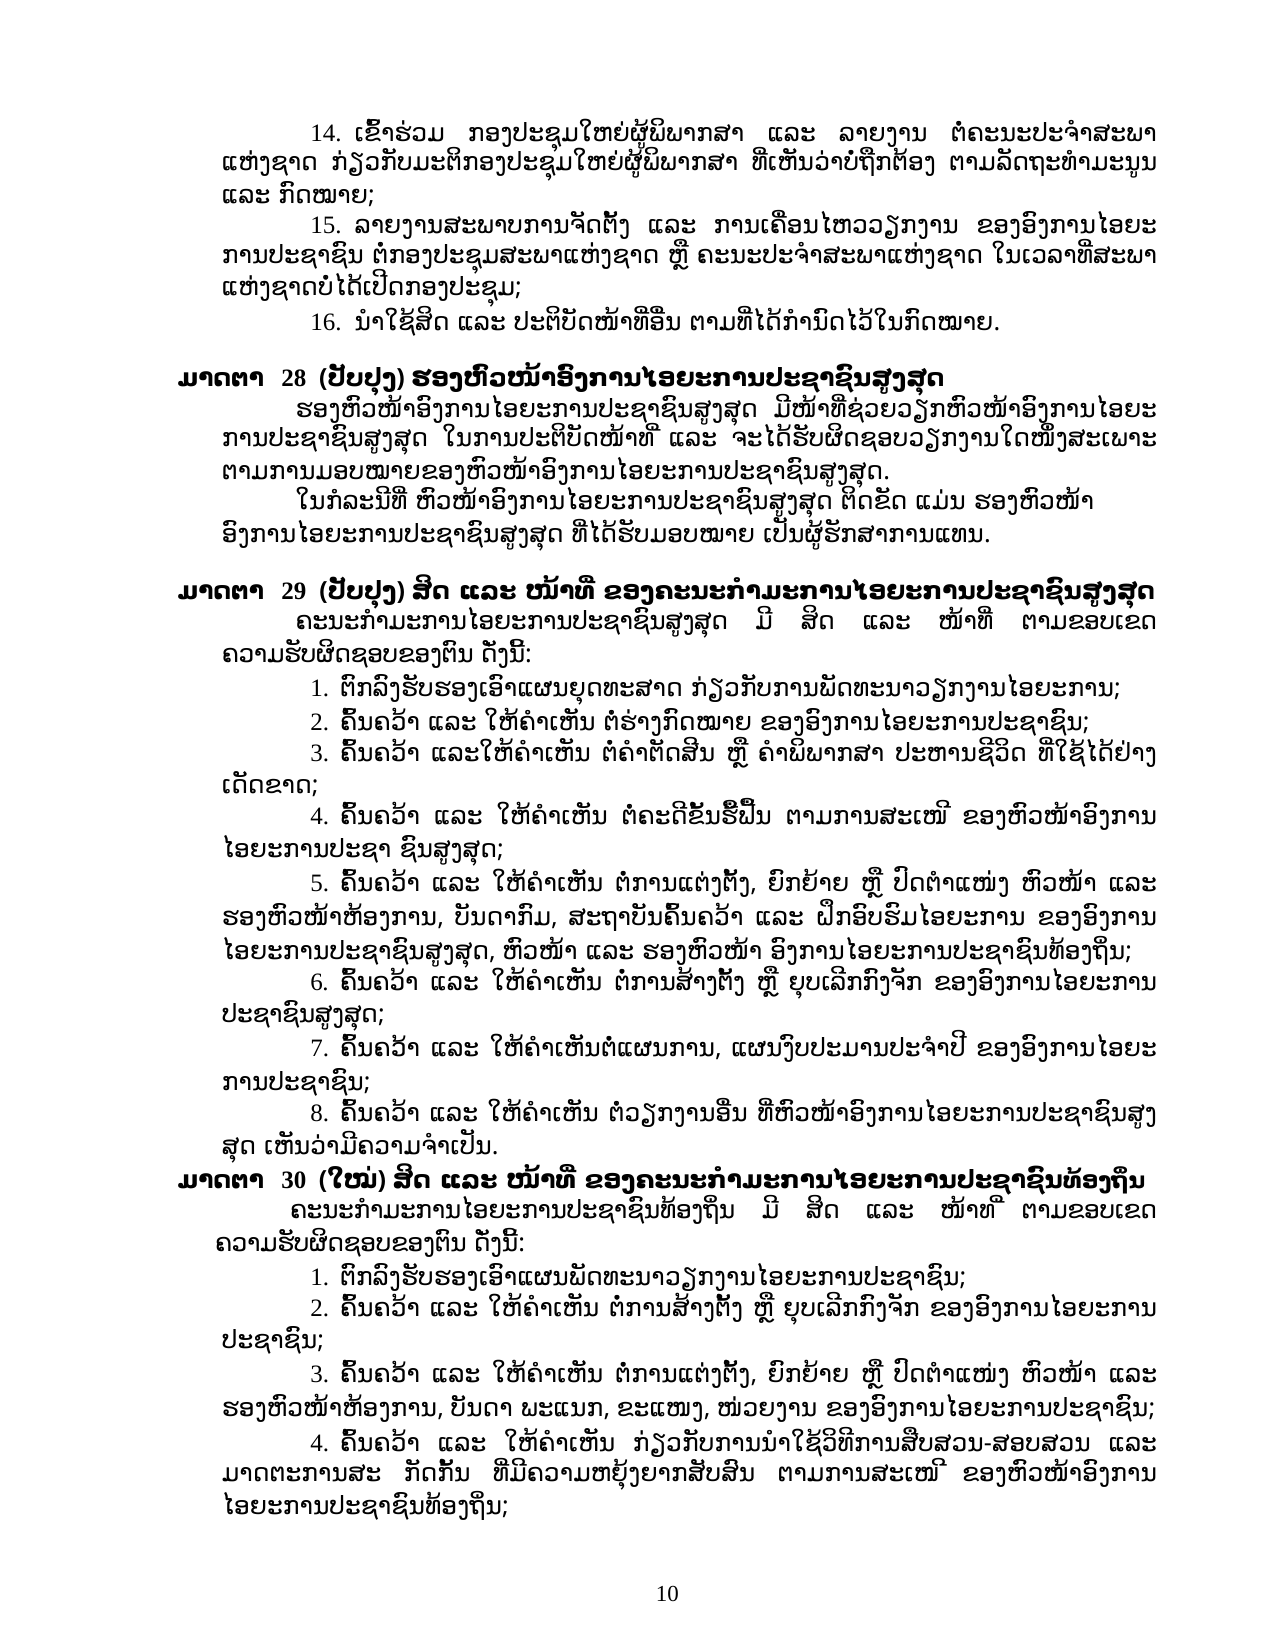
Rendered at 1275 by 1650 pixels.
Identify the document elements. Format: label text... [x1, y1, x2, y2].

list ໃນ​ກໍລະນີ​ທີ່ ຫົວໜ້າອົງການໄອ​ຍະ​ການ​ປະຊາຊົນ​ສູງ​ສຸດ ​ຕິດ​ຂັດ ​ແມ່ນ ​ຮອງ​ຫົວໜ້າອົງການໄອ​ຍະ​ການ​ປະຊາຊົນ​ສູງ​ສຸດ ທີ່​ໄດ້​ຮັບ​ມອບ​ໝາຍ ​ເປັນ​ຜູ້​ຮັກສາການ​ແທນ. [222, 486, 1157, 549]
list ຕົກລົງ​ຮັບຮອງ​ເອົາ​ແຜນ​​ພັດທະນາ​ວຽກ​ງານໄອ​ຍະ​ການປະຊາຊົນ; [222, 1259, 1157, 1293]
list ຄົ້ນຄວ້າ ແລະ ໃຫ້ຄໍາເຫັນ​​​ ຕໍ່ການສ້າງຕັ້ງ ຫຼື ຍຸບ​ເລີກກົງຈັກ ຂອງ​ອົງການ​ໄອ​ຍະ​ການ​ປະຊາຊົນສູງ​ສຸດ; [222, 967, 1157, 1030]
list ຄົ້ນຄວ້າ ແລະ ໃຫ້ຄໍາເຫັນ ຕໍ່ຮ່າງກົດໝາຍ ຂອງ​ອົງການ​ໄອ​ຍະ​ການ​ປະຊາຊົນ; [222, 704, 1157, 738]
list ຄົ້ນຄວ້າ ແລະ ໃຫ້ຄໍາເຫັນ ຕໍ່ການ​ສ້າງຕັ້ງ ຫຼື ຍຸບ​ເລີກກົງຈັກ ຂອງ​ອົງການ​ໄອ​ຍະ​ການ​ປະຊາຊົນ; [222, 1293, 1157, 1356]
list ນຳໃຊ້ສິດ ແລະ ປະຕິບັດໜ້າ​ທີ່ອື່ນ​ ຕາມທີ່ໄດ້ກຳນົດໄວ້ໃນກົດໝາຍ. [222, 303, 1157, 337]
list ຄົ້ນຄວ້າ ແລະ ໃຫ້ຄໍາເຫັນ ຕໍ່ການແຕ່ງຕັ້ງ, ຍົກຍ້າຍ ຫຼື ປົດຕຳ​ແໜ່​ງ ຫົວໜ້າ ​ແລະ ຮອງ​ຫົວໜ້າຫ້ອງການ, ບັນດາ​ກົມ, ສະ​ຖາ​ບັນຄົ້ນຄວ້າ ​ແລະ ຝຶກ​ອົບຮົມ​​ໄອ​ຍະ​ການ ຂອງ​ອົງການ​ໄອ​ຍະ​ການ​ປະຊາຊົນ​ສູງສຸດ, ຫົວໜ້າ ​ແລະ ຮອງ​ຫົວໜ້າ ອົງການໄອ​ຍະ​ການປະຊາ​ຊົນທ້ອງຖິ່ນ; [222, 864, 1157, 967]
list ລາຍ​ງານ​ສະພາບ​ການຈັດຕັ້ງ ​ແລະ ການ​ເຄື່ອນ​ໄຫວ​ວຽກ​ງານ ຂອງ​ອົງການ​ໄອ​ຍະ​ການ​ປະຊາຊົນ ຕໍ່​ກອງ​ປະຊຸມສະພາ​ແຫ່ງ​ຊາດ ຫຼື ຄະນະ​ປະຈຳ​ສະພາ​ແຫ່ງ​ຊາດ ​ໃນ​ເວລາ​ທີ່​ສະພາ​ແຫ່ງຊາດບໍ່​ໄດ້​ເປີດ​ກອງ​ປະຊຸມ; [222, 211, 1157, 303]
text ຄະນະກຳມະການໄອ​ຍະ​ການປະຊາຊົນທ້ອງຖິ່ນ ມີ​ ສິດ ແລ​ະ ໜ້າ​ທີ່ ຕາມຂອບເຂດຄວາມຮັບຜິດຊອບຂອງຕົນ ດັ່ງນີ້: [215, 1195, 1157, 1259]
list ຄົ້ນຄວ້າ ແລະ ໃຫ້ຄໍາເຫັນ ຕໍ່ການ​​ແຕ່ງຕັ້ງ, ຍົກຍ້າຍ ຫຼື ປົດຕຳ​ແໜ່​ງ ຫົວໜ້າ ​ແລະ ຮອງ​ຫົວໜ້າຫ້ອງການ, ບັນດາ ພະແນກ, ​ຂະແໜງ, ໜ່ວຍງານ​ ຂອງ​ອົງການ​ໄອ​ຍະ​ການ​ປະຊາຊົນ; [222, 1356, 1157, 1424]
text ຮອງຫົວໜ້າອົງການ​ໄອ​ຍະ​ການ​ປະຊາຊົນ​ສູງ​ສຸດ ມີໜ້າ​ທີ່​ຊ່ວຍ​ວຽກຫົວໜ້າອົງການໄອ​ຍະ​ການ​ປະຊາຊົນ​ສູງ​ສຸດ ​ໃນ​ການປະຕິບັດ​ໜ້າ​ທີ່ ​ແລະ ຈະ​ໄດ້ຮັບຜິດຊອບ​ວຽກ​ງານ​ໃດ​ໜຶ່ງ​ສະ​ເພາະ ຕາມ​ການ​ມອບ​ໝາຍ​ຂອງ​ຫົວໜ້າອົງການໄອ​ຍະ​ການ​ປະຊາຊົນ​ສູງ​ສຸດ. [222, 394, 1157, 486]
list ຄົ້ນຄວ້າ ແລະໃຫ້ຄໍາເຫັນ ຕໍ່ຄໍາຕັດສີນ ຫຼື ຄໍາພິພາກສາ ປະຫານຊີວິດ ທີ່ໃຊ້ໄດ້ຢ່າງເດັດຂາດ; [222, 738, 1157, 801]
list ຕົກລົງ​ຮັບຮອງ​ເອົາ​ແຜນ​ຍຸດ​ທະ​ສາດ ກ່ຽວ​ກັບ​ການ​ພັດທະນາ​ວຽກ​ງານໄອ​ຍະ​ການ​; [222, 669, 1157, 704]
text ມາດຕາ 30 (ໃໝ່) ສິດ ​ແລະ ໜ້າ​ທີ່ ຂອງ​ຄະນະກຳມະການ​ໄອ​ຍະ​ການປະຊາຊົນທ້ອງຖິ່ນ [177, 1161, 1157, 1195]
list ຄົ້ນຄວ້າ ແລະ ໃຫ້ຄໍາເຫັນ ກ່ຽວກັບການນໍາໃຊ້ວິທີການສືບສວນ-ສອບສວນ ແລະ ມາດຕະການສະ ກັດກັ້ນ ທີ່ມີຄວາມຫຍຸ້ງຍາກສັບສົນ ຕາມການສະເໜີ ຂອງຫົວໜ້າອົງການໄອຍະການປະຊາຊົນທ້ອງຖິ່ນ; [222, 1424, 1157, 1521]
text ມາດຕາ 28 (ປັບປຸງ) ຮອງຫົວໜ້າອົງການໄອ​ຍະ​ການ​ປະຊາຊົນ​ສູງ​ສຸດ [177, 360, 1157, 394]
list ຄົ້ນຄວ້າ ແລະ ໃຫ້ຄໍາເຫັນຕໍ່​ແຜນການ, ​ແຜນງົບປະມານປະຈຳ​ປີ ຂອງອົງການ​ໄອ​ຍະ​ການ​ປະຊາຊົນ; [222, 1030, 1157, 1098]
list ຄົ້ນຄວ້າ ແລະ ໃຫ້ຄໍາເຫັນ ຕໍ່ຄະດີຂັ້ນຮື້ຟື້ນ ຕາມການສະເໜີ ຂອງຫົວໜ້າອົງການໄອຍະການປະຊາ ຊົນສູງສຸດ; [222, 801, 1157, 864]
list ເຂົ້າຮ່ວມ​ ກອງ​ປະຊຸມ​ໃຫຍ່ຜູ້ພິພາກສາ ​ແລະ ລາຍ​ງານ​ ຕໍ່​ຄະນະ​ປະຈຳ​ສະພາ​ແຫ່ງຊາດ ກ່ຽວກັບມະຕິ​ກອງ​ປະຊຸມ​ໃຫຍ່ຜູ້ພິພາກສາ ທີ່​ເຫັນ​ວ່າບໍ່​ຖືກຕ້ອງ ຕາມ​ລັດຖະທຳມະນູນ ແລະ ກົດໝາຍ; [222, 118, 1157, 211]
text ຄະນະກຳມະການໄອ​ຍະ​ການປະຊາຊົນສູງສຸດ ມີ​ ສິດ ​ແລ​ະ ໜ້າ​ທີ່ ຕາມຂອບເຂດຄວາມຮັບຜິດຊອບຂອງຕົນ ດັ່ງນີ້: [222, 606, 1157, 669]
list ຄົ້ນຄວ້າ ແລະ ໃຫ້ຄໍາເຫັນ ຕໍ່ວຽກງານ​ອື່ນ ທີ່​ຫົວໜ້າອົງການໄອ​ຍະ​ການ​ປະຊາຊົນ​ສູງ​ສຸດ ​ເຫັນ​ວ່າ​ມີ​ຄວາມ​ຈຳ​ເປັນ. [222, 1098, 1157, 1161]
text ມາດຕາ 29 (ປັບປຸງ) ສິດ ​ແລະ ໜ້າ​ທີ່ ຂອງ​ຄະນະກຳມະການ​ໄອ​ຍະ​ການປະຊາຊົນສູງສຸດ [177, 572, 1157, 606]
